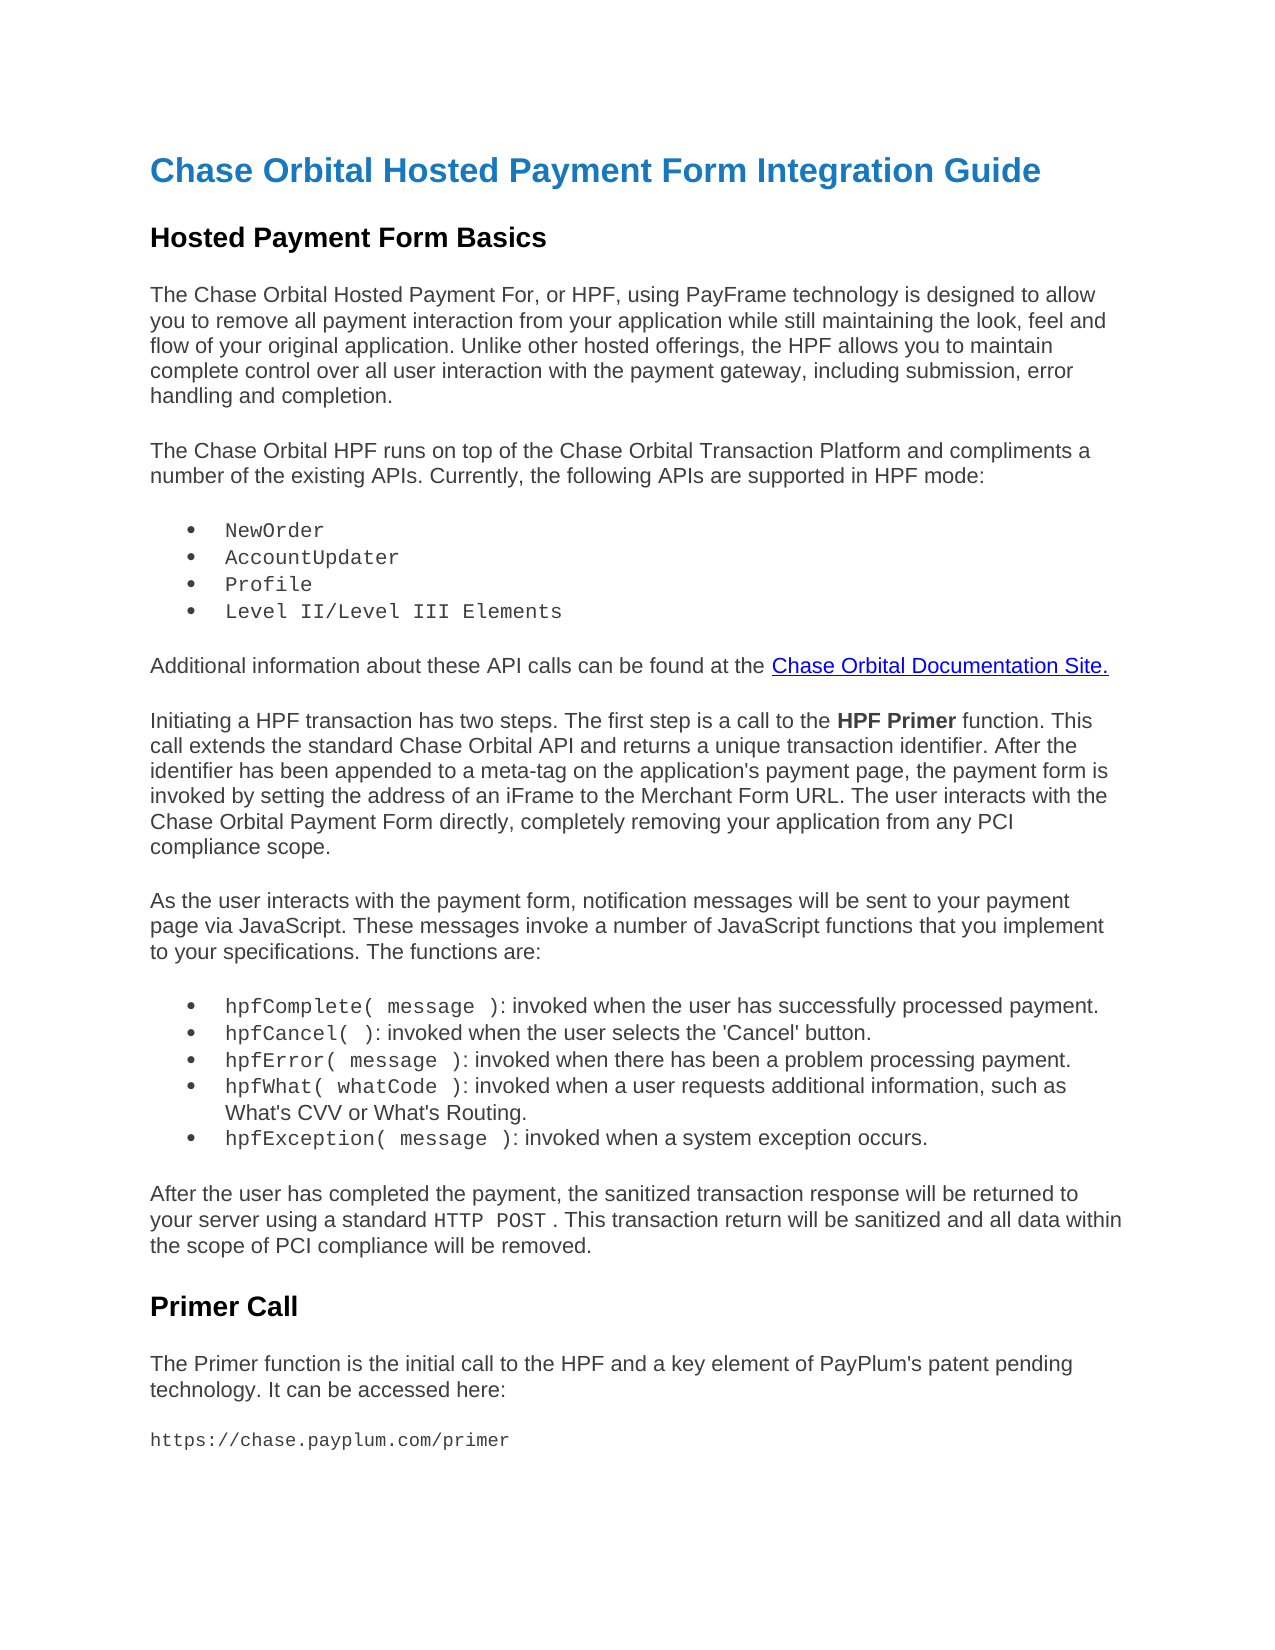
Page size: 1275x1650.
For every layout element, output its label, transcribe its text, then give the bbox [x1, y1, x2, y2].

text Hosted Payment Form Basics [150, 221, 1125, 253]
list hpfError( message ): invoked when there has been a problem processing payment. [187, 1047, 1125, 1073]
list NewOrder [187, 517, 1125, 544]
text The Primer function is the initial call to the HPF and a key element of PayPlum's patent pending technology. It can be accessed here: [150, 1351, 1125, 1402]
list AccountUpdater [187, 544, 1125, 571]
list hpfComplete( message ): invoked when the user has successfully processed payment. [187, 993, 1125, 1020]
list Profile [187, 571, 1125, 597]
text Initiating a HPF transaction has two steps. The first step is a call to the HPF Primer function. This call extends the standard Chase Orbital API and returns a unique transaction identifier. After the identifier has been appended to a meta-tag on the application's payment page, the payment form is invoked by setting the address of an iFrame to the Merchant Form URL. The user interacts with the Chase Orbital Payment Form directly, completely removing your application from any PCI compliance scope. [150, 708, 1125, 859]
list hpfCancel( ): invoked when the user selects the 'Cancel' button. [187, 1020, 1125, 1047]
text https://chase.payplum.com/primer [150, 1431, 1125, 1452]
text The Chase Orbital Hosted Payment For, or HPF, using PayFrame technology is designed to allow you to remove all payment interaction from your application while still maintaining the look, feel and flow of your original application. Unlike other hosted offerings, the HPF allows you to maintain complete control over all user interaction with the payment gateway, including submission, error handling and completion. [150, 282, 1125, 408]
list Level II/Level III Elements [187, 597, 1125, 624]
list hpfException( message ): invoked when a system exception occurs. [187, 1125, 1125, 1152]
text After the user has completed the payment, the sanitized transaction response will be returned to your server using a standard HTTP POST . This transaction return will be sanitized and all data within the scope of PCI compliance will be removed. [150, 1181, 1125, 1258]
text Additional information about these API calls can be found at the Chase Orbital Documentation Site. [150, 653, 1125, 679]
text As the user interacts with the payment form, notification messages will be sent to your payment page via JavaScript. These messages invoke a number of JavaScript functions that you implement to your specifications. The functions are: [150, 888, 1125, 964]
list hpfWhat( whatCode ): invoked when a user requests additional information, such as What's CVV or What's Routing. [187, 1073, 1125, 1125]
text Chase Orbital Hosted Payment Form Integration Guide [150, 150, 1125, 189]
text Primer Call [150, 1290, 1125, 1322]
text The Chase Orbital HPF runs on top of the Chase Orbital Transaction Platform and compliments a number of the existing APIs. Currently, the following APIs are supported in HPF mode: [150, 438, 1125, 488]
